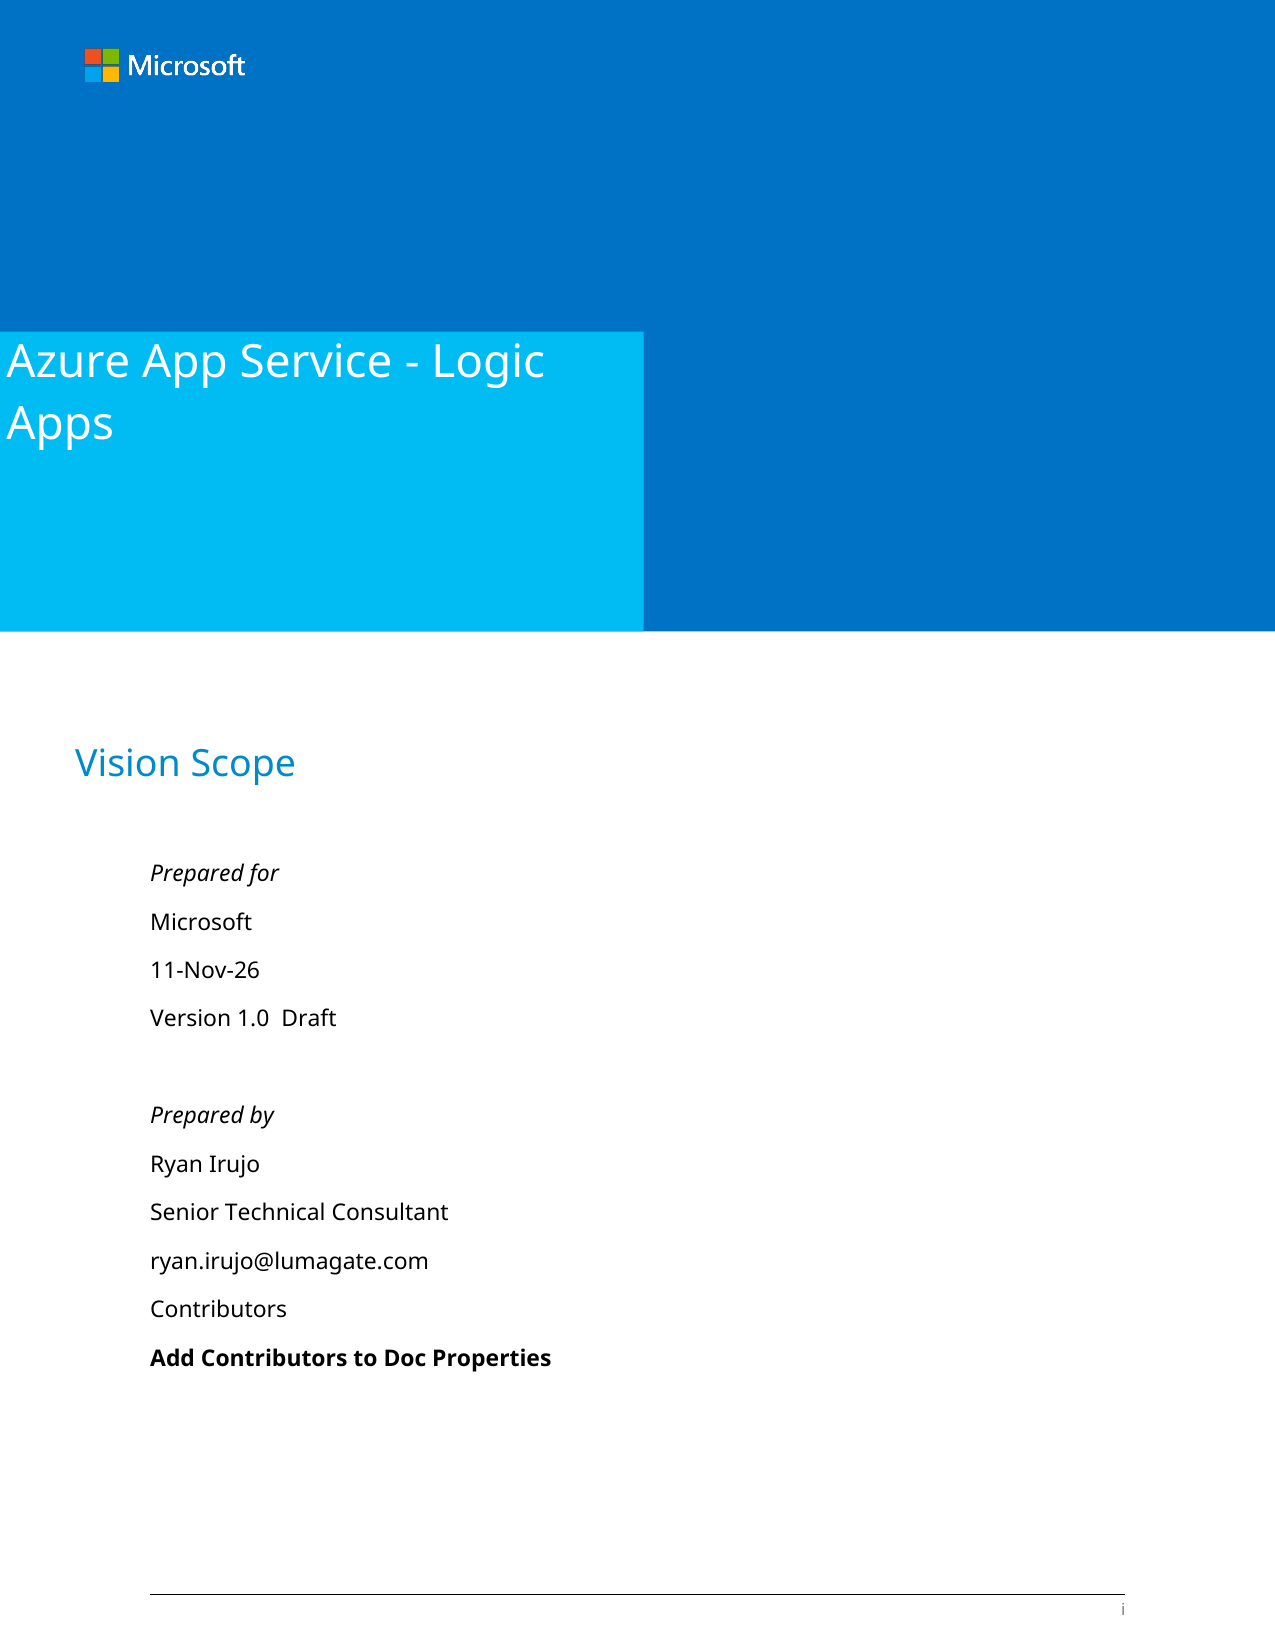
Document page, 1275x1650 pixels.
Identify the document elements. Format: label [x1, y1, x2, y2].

picture [62, 28, 267, 102]
